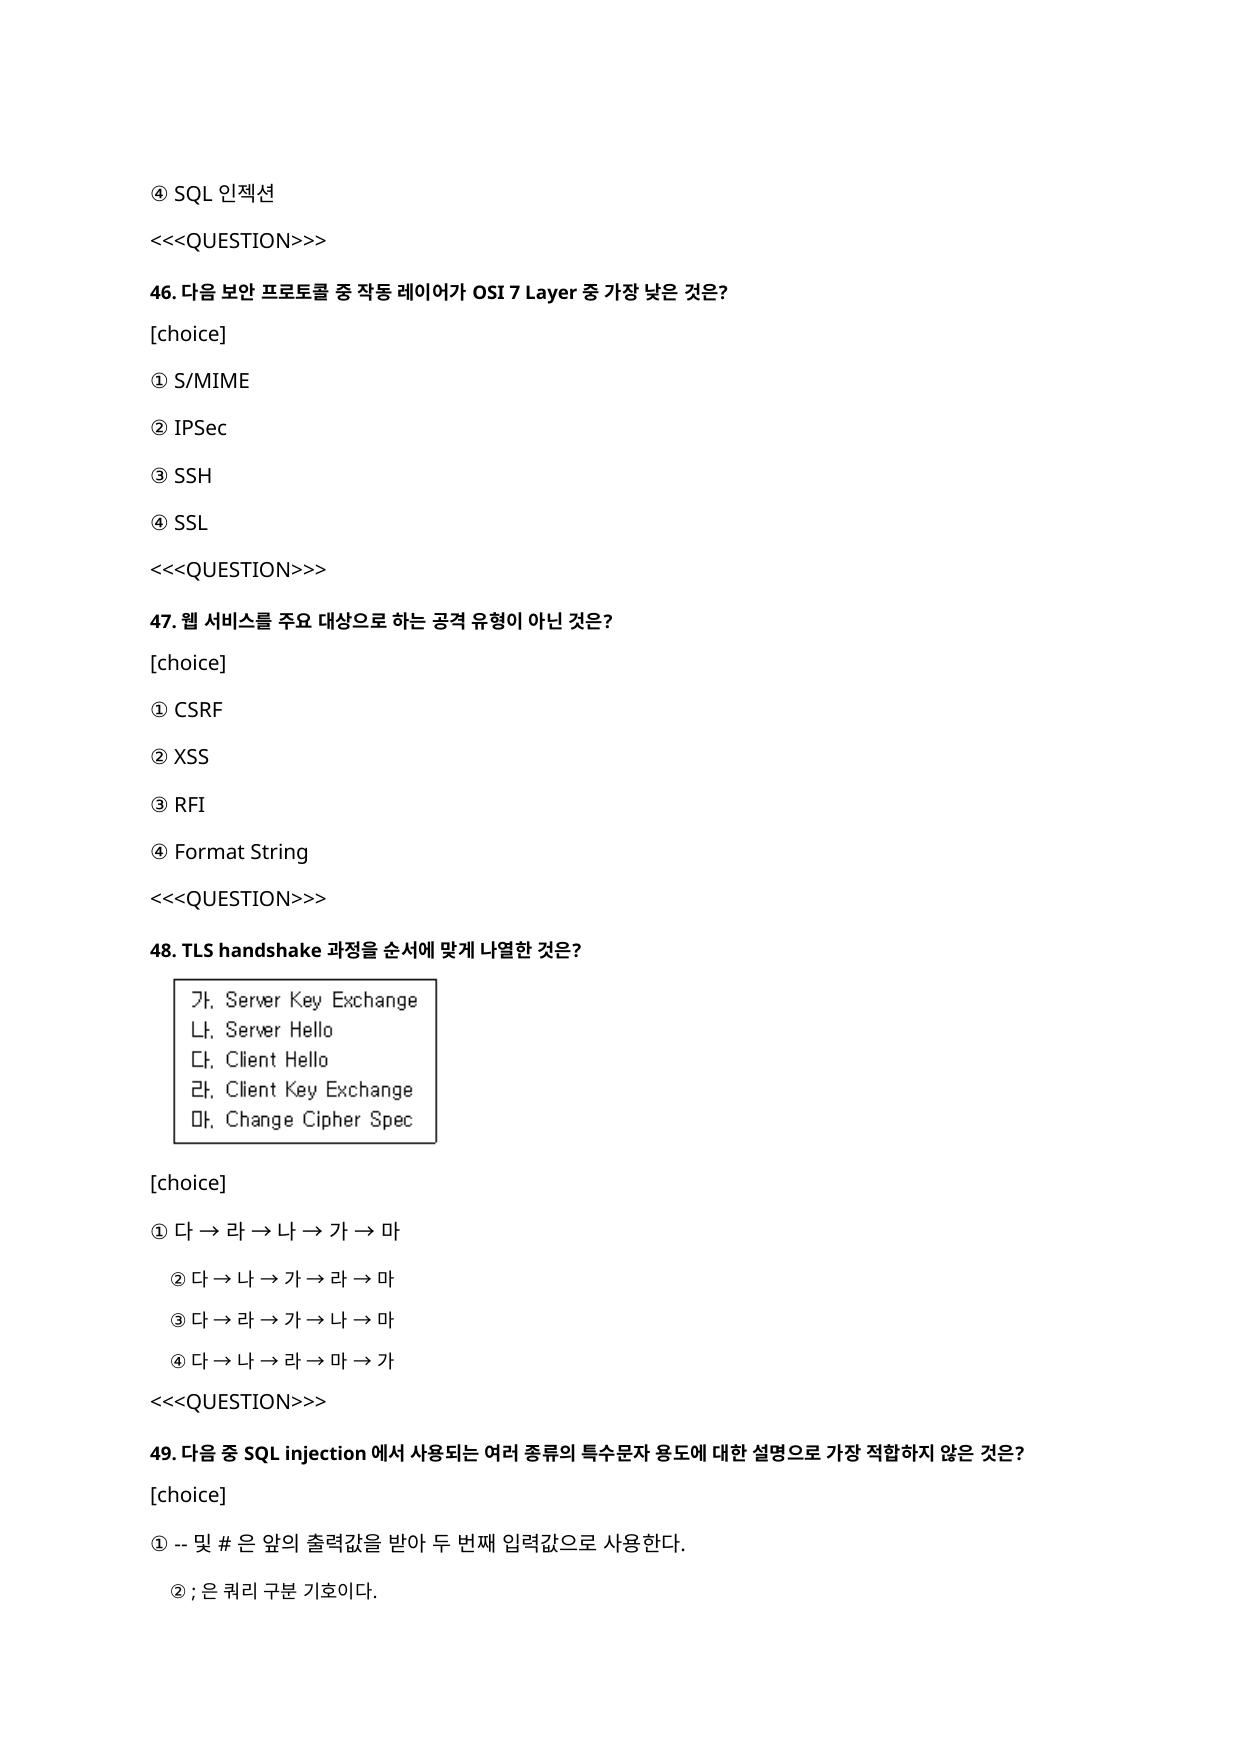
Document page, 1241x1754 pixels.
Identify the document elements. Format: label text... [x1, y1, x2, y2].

text 46. 다음 보안 프로토콜 중 작동 레이어가 OSI 7 Layer 중 가장 낮은 것은? [150, 278, 1090, 305]
text ③ RFI [150, 790, 1090, 818]
text <<<QUESTION>>> [150, 884, 1090, 913]
text [choice] [150, 1480, 1090, 1508]
text ④ Format String [150, 837, 1090, 865]
text ② 다 → 나 → 가 → 라 → 마 [150, 1264, 1090, 1292]
text [choice] [150, 319, 1090, 347]
text ① -- 및 # 은 앞의 출력값을 받아 두 번째 입력값으로 사용한다. [150, 1527, 1090, 1557]
text ② IPSec [150, 413, 1090, 442]
picture [169, 976, 442, 1149]
text ④ SQL 인젝션 [150, 177, 1090, 207]
text ① CSRF [150, 695, 1090, 723]
text ① 다 → 라 → 나 → 가 → 마 [150, 1215, 1090, 1246]
text <<<QUESTION>>> [150, 227, 1090, 255]
text ② XSS [150, 742, 1090, 771]
text ① S/MIME [150, 366, 1090, 395]
text [choice] [150, 1168, 1090, 1196]
text <<<QUESTION>>> [150, 555, 1090, 584]
text 48. TLS handshake 과정을 순서에 맞게 나열한 것은? [150, 936, 1090, 963]
text ③ SSH [150, 461, 1090, 489]
text 49. 다음 중 SQL injection에서 사용되는 여러 종류의 특수문자 용도에 대한 설명으로 가장 적합하지 않은 것은? [150, 1439, 1090, 1466]
text ④ SSL [150, 508, 1090, 537]
text ② ; 은 쿼리 구분 기호이다. [150, 1576, 1090, 1604]
text ③ 다 → 라 → 가 → 나 → 마 [150, 1306, 1090, 1333]
text 47. 웹 서비스를 주요 대상으로 하는 공격 유형이 아닌 것은? [150, 607, 1090, 634]
text ④ 다 → 나 → 라 → 마 → 가 [150, 1346, 1090, 1374]
text [choice] [150, 648, 1090, 676]
text <<<QUESTION>>> [150, 1387, 1090, 1416]
